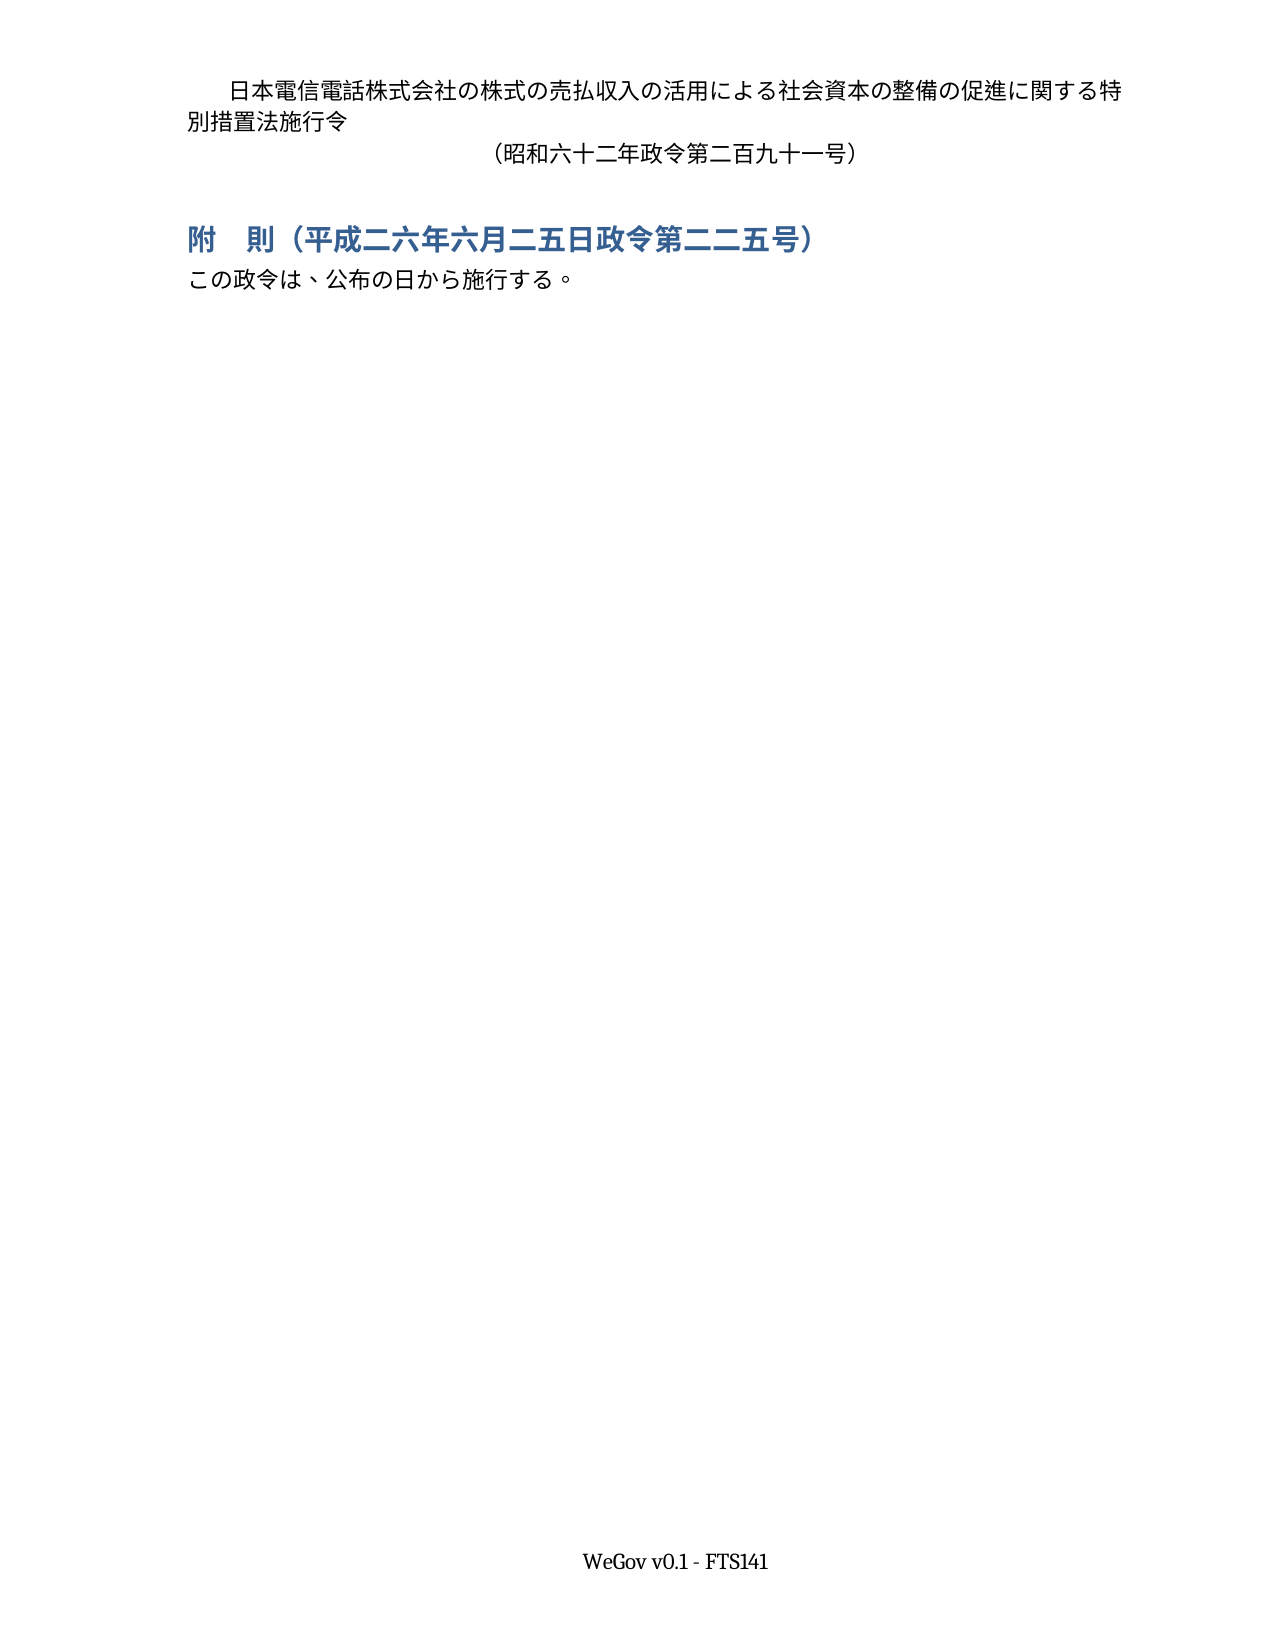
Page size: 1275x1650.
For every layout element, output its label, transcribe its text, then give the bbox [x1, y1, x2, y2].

text この政令は、公布の日から施行する。 [187, 264, 1087, 296]
subtitle 附 則（平成二六年六月二五日政令第二二五号） [187, 219, 1087, 258]
